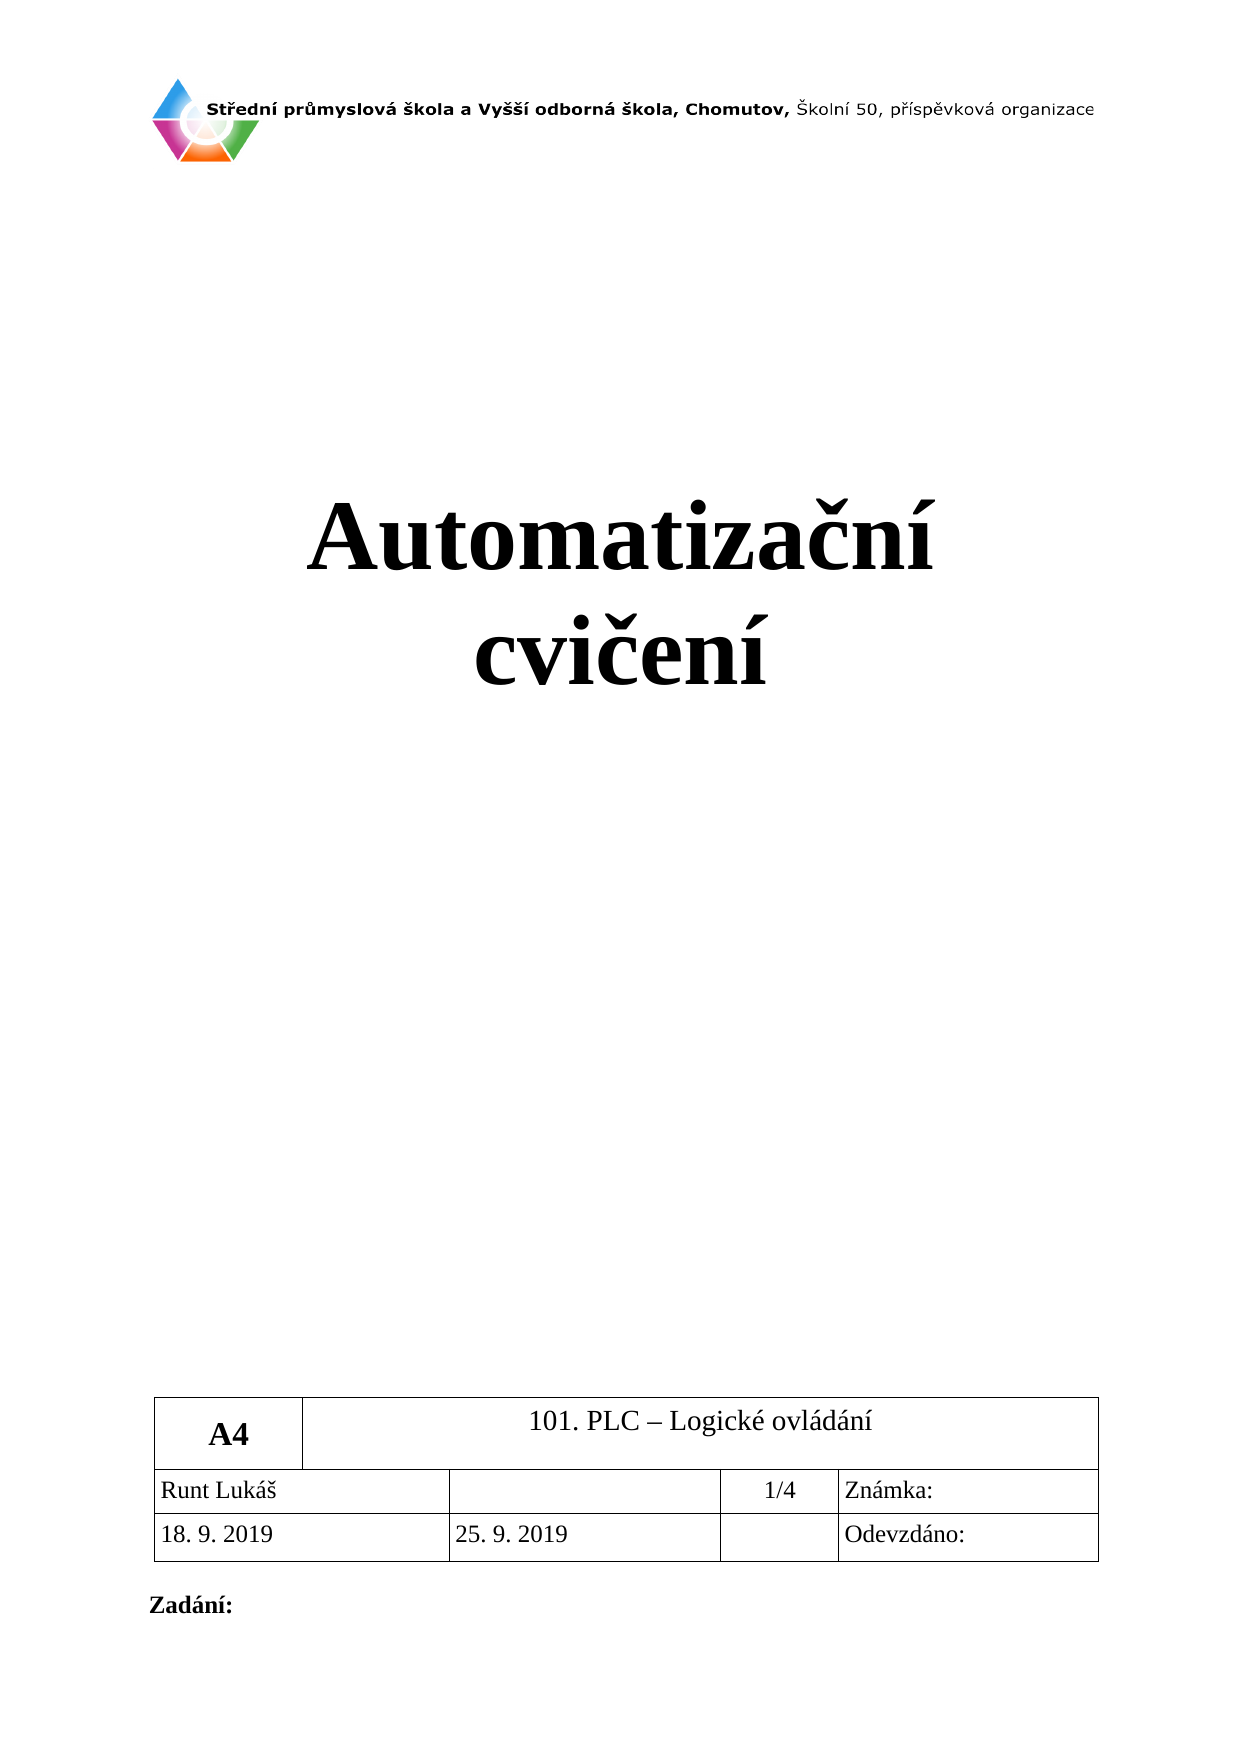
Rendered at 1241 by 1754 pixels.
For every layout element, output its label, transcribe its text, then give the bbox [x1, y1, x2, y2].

picture [148, 73, 1094, 169]
table_cell Runt Lukáš [155, 1470, 449, 1512]
table_cell 1/3 [721, 1470, 838, 1512]
table_cell 25. 9. 2019 [450, 1514, 720, 1561]
table_cell Odevzdáno: [839, 1514, 1098, 1561]
text Zadání: [148, 1591, 1092, 1619]
table_cell 18. 9. 2019 [155, 1514, 449, 1561]
text Automatizační cvičení [148, 476, 1092, 706]
table_cell [721, 1514, 838, 1561]
table_header A4 [155, 1398, 302, 1469]
table_header 101. PLC – Logické ovládání [303, 1398, 1098, 1469]
table_cell Známka: [839, 1470, 1098, 1512]
table_cell [450, 1470, 720, 1512]
